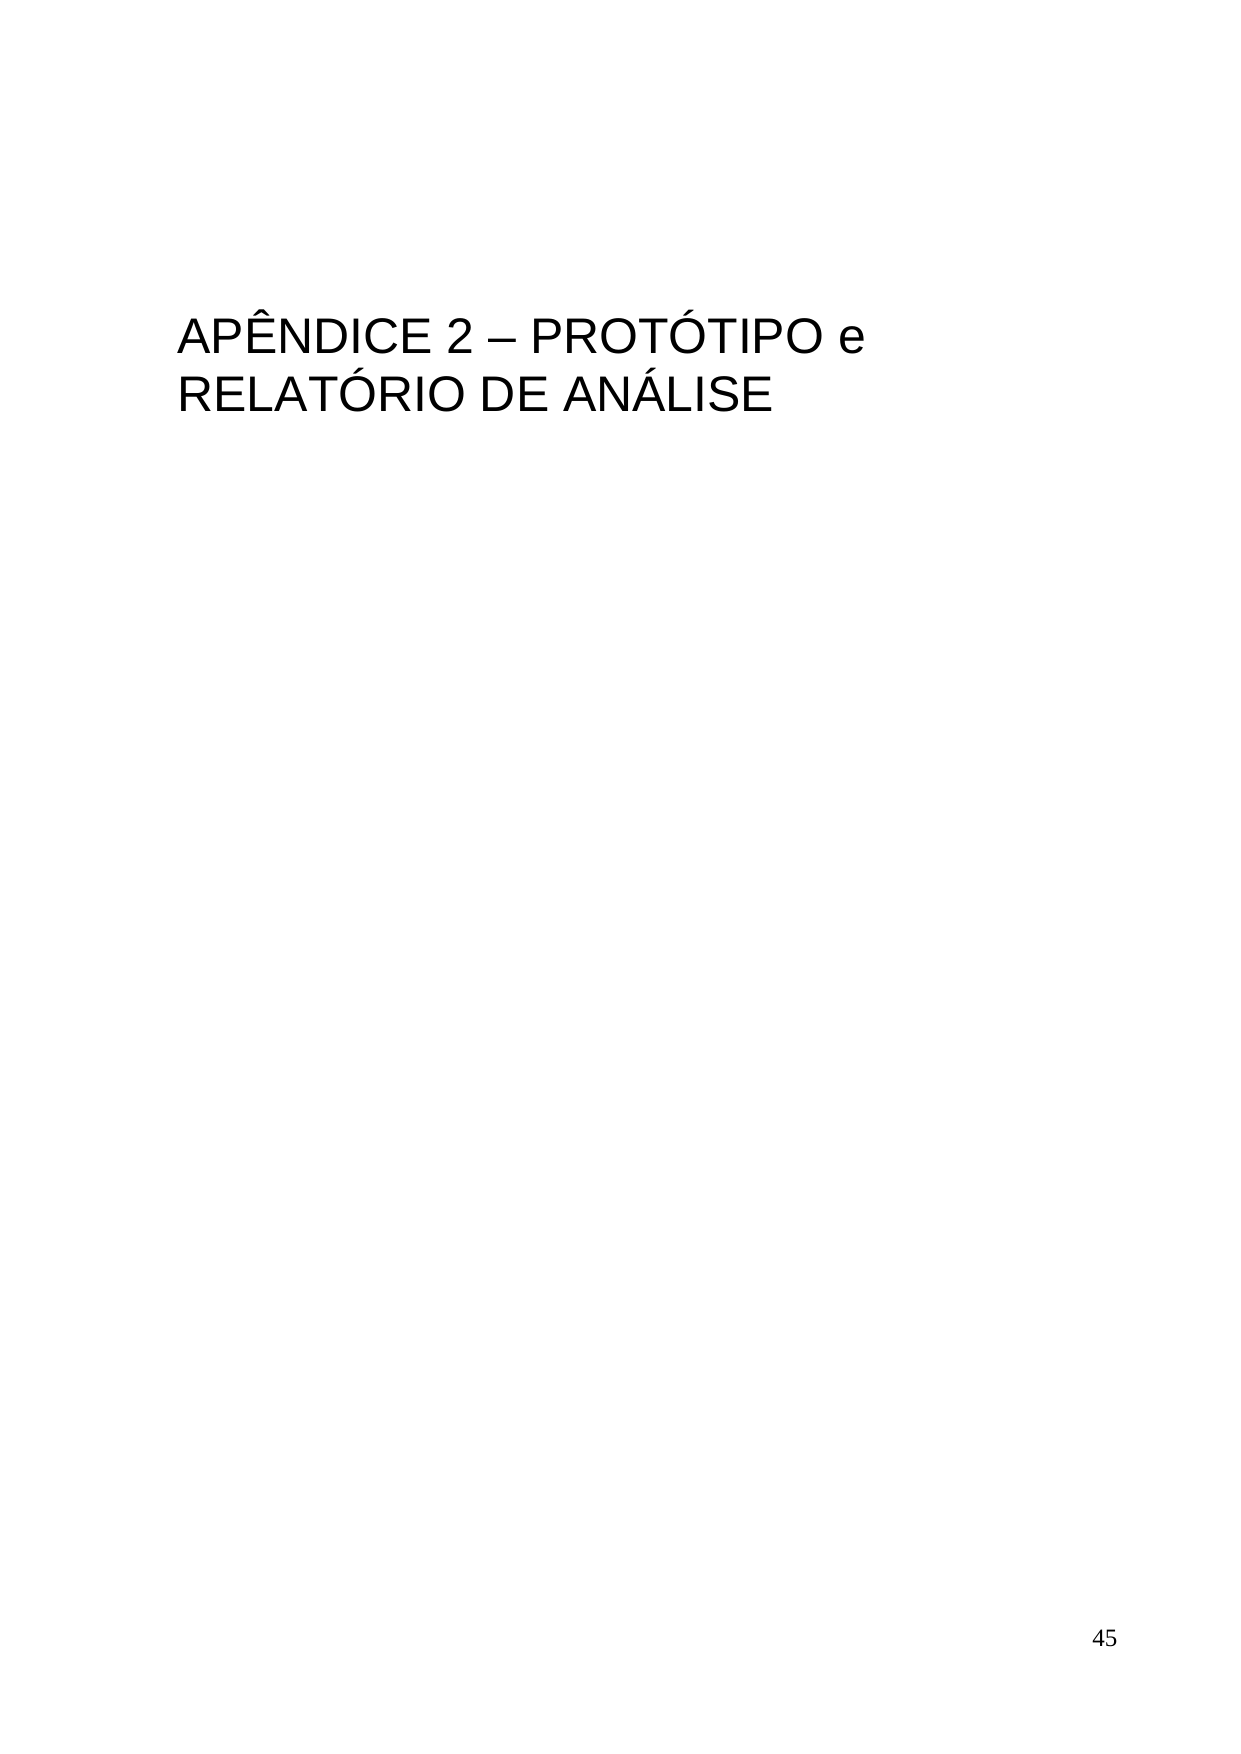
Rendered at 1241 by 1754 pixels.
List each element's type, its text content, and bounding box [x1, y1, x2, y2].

subtitle APÊNDICE 2 – PROTÓTIPO e RELATÓRIO DE ANÁLISE [177, 306, 1117, 421]
